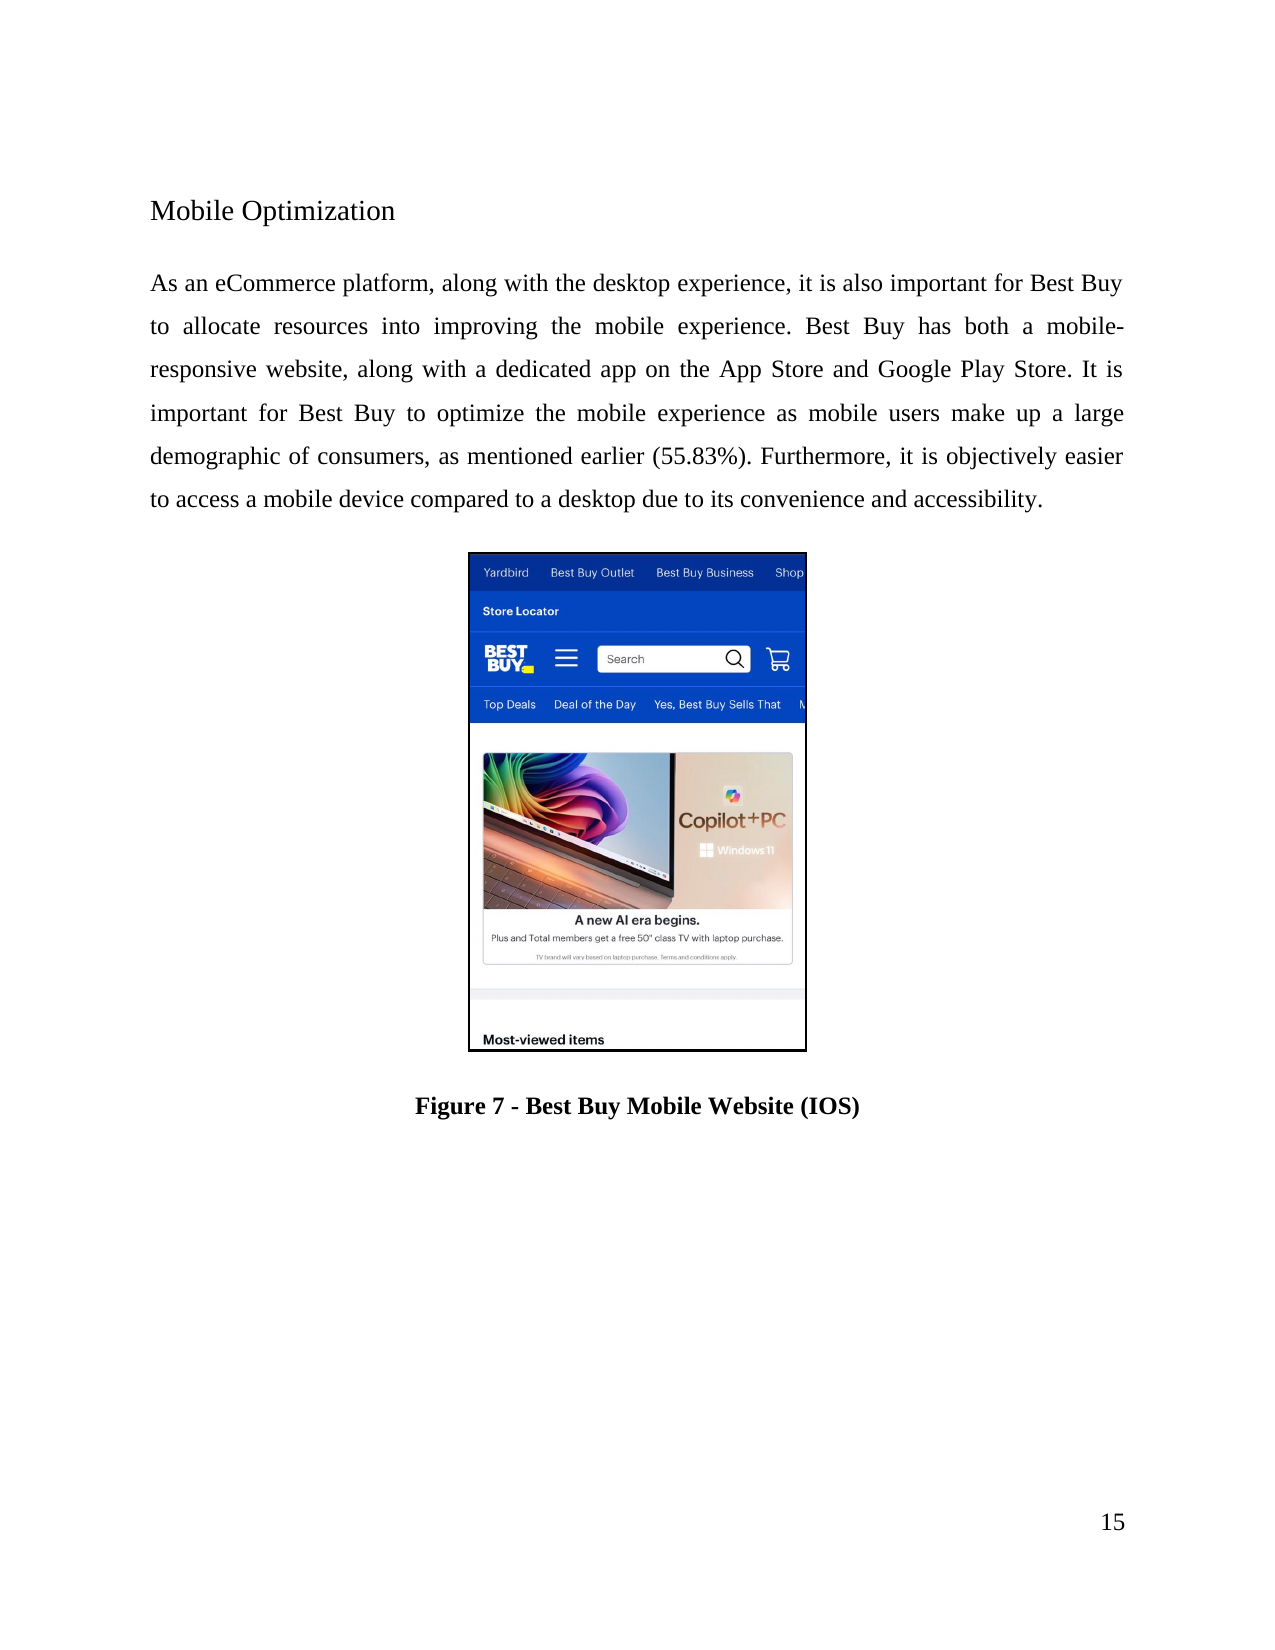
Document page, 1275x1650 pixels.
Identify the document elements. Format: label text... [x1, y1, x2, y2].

subtitle Mobile Optimization [150, 193, 1125, 227]
text Figure 7 - Best Buy Mobile Website (IOS) [150, 1091, 1125, 1120]
picture [470, 554, 805, 1049]
text As an eCommerce platform, along with the desktop experience, it is also important for Best Buy to allocate resources into improving the mobile experience. Best Buy has both a mobile-responsive website, along with a dedicated app on the App Store and Google Play Store. It is important for Best Buy to optimize the mobile experience as mobile users make up a large demographic of consumers, as mentioned earlier (55.83%). Furthermore, it is objectively easier to access a mobile device compared to a desktop due to its convenience and accessibility. [150, 268, 1125, 513]
